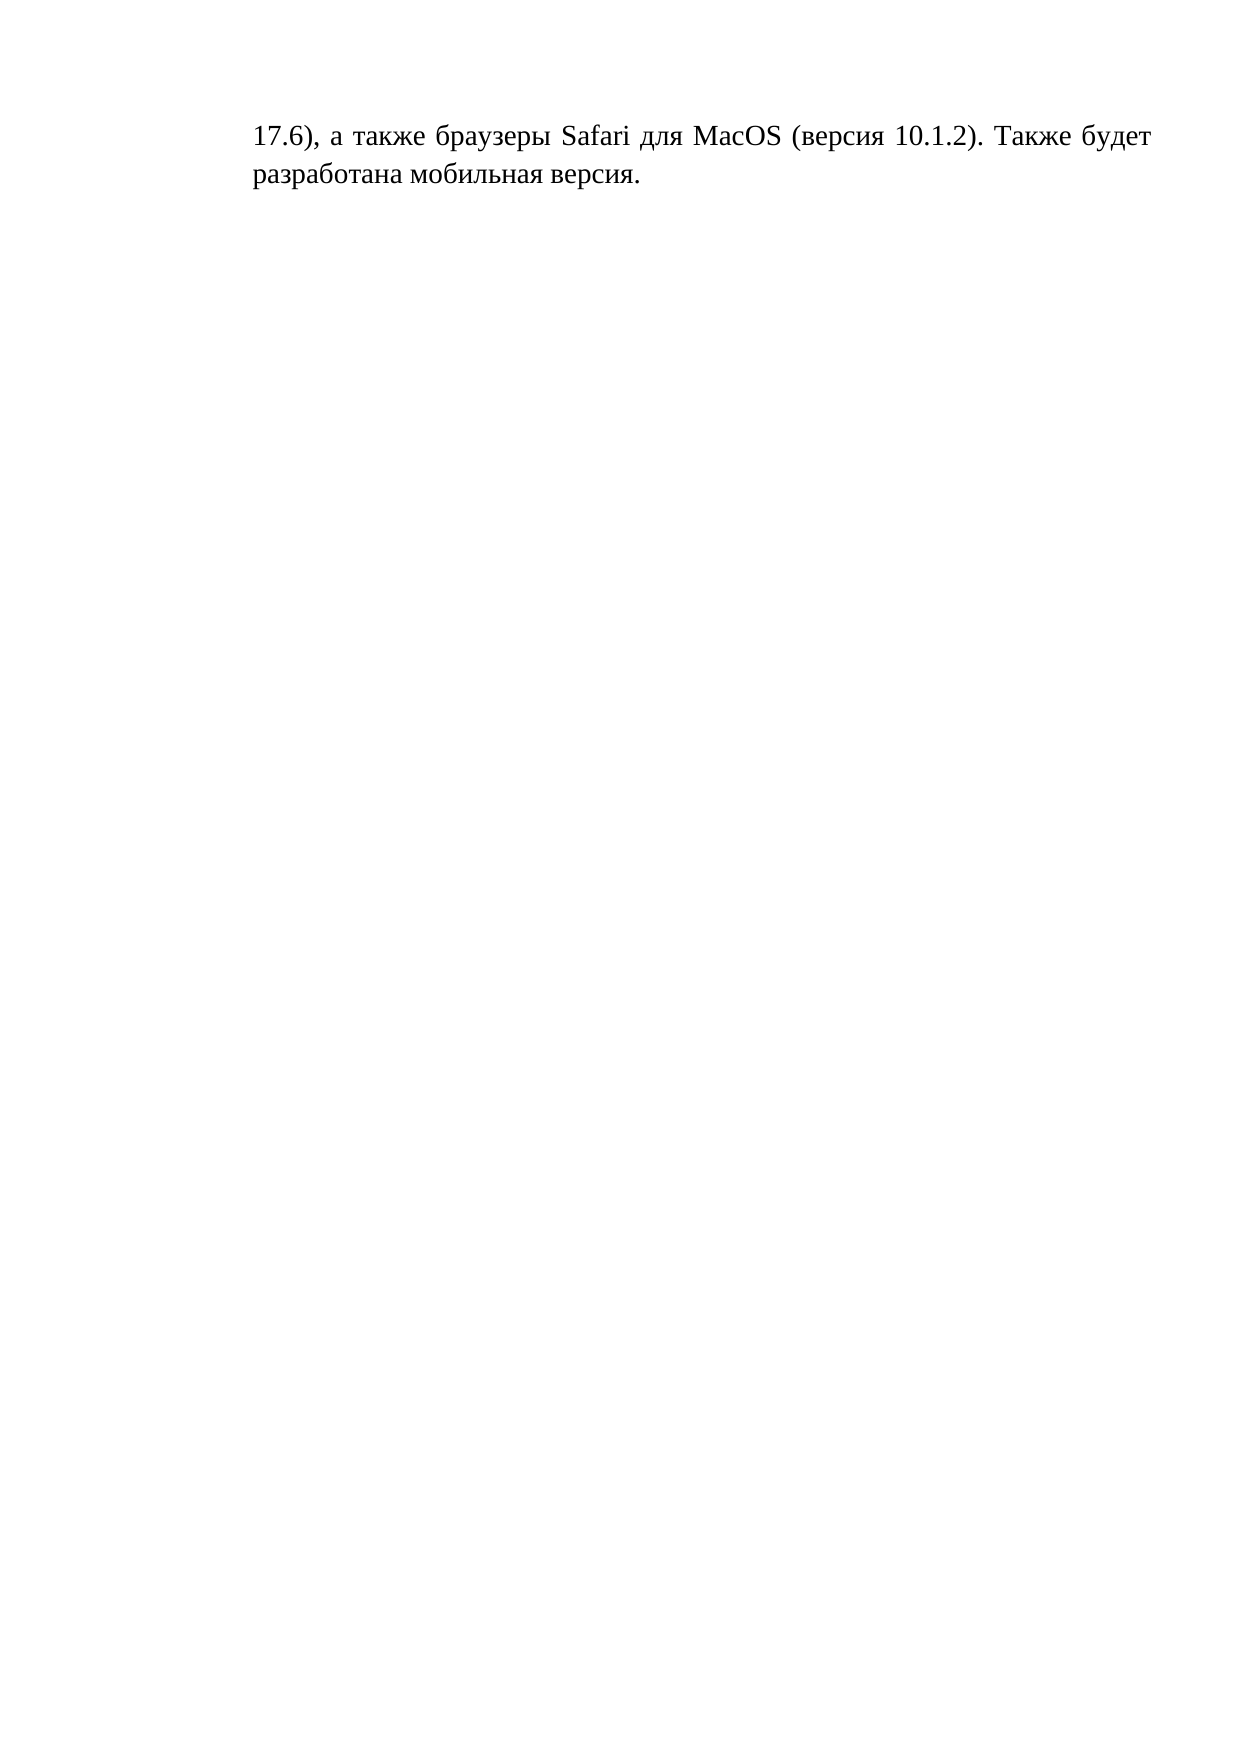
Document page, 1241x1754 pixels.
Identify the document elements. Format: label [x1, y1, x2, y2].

text [252, 118, 1152, 229]
